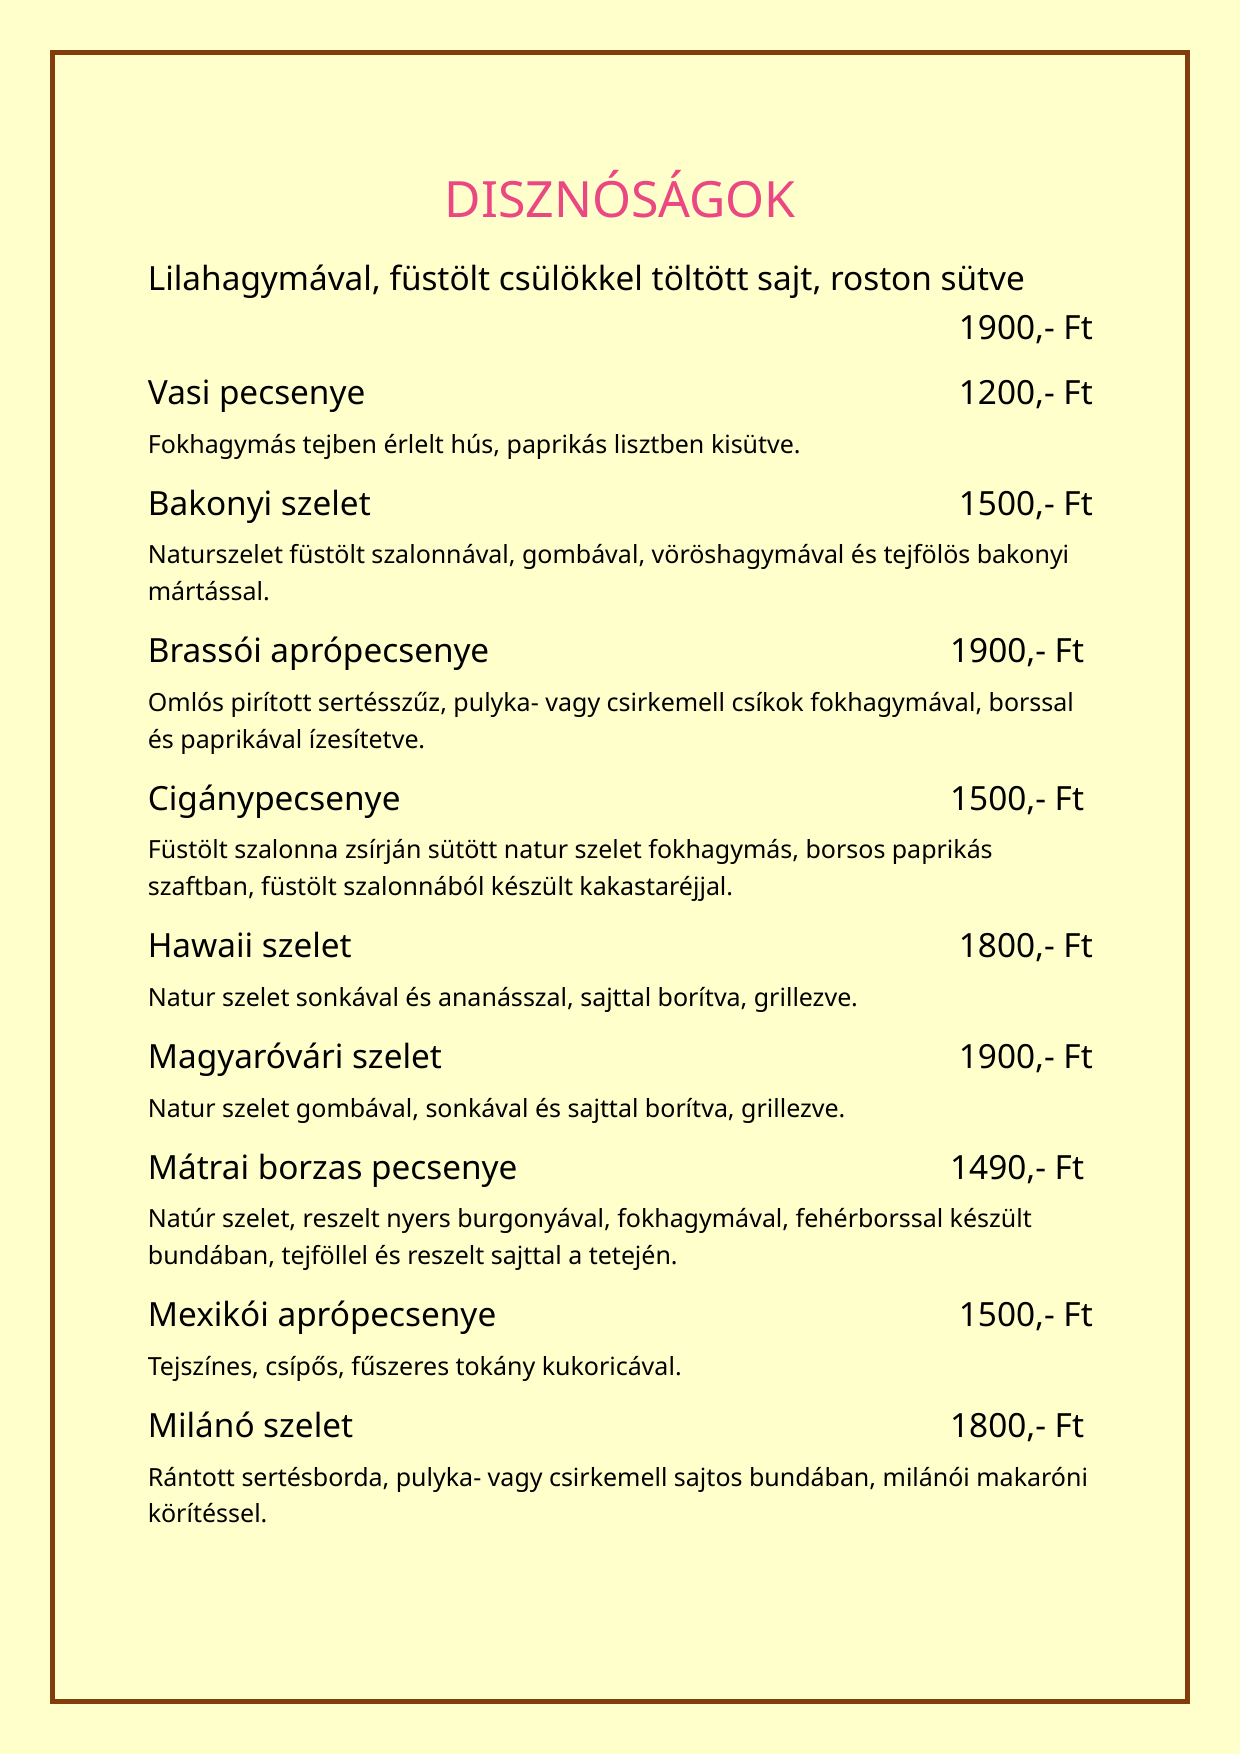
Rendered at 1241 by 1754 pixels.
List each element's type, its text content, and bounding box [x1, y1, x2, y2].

subtitle Vasi pecsenye 1200,- Ft [148, 369, 1093, 414]
text Füstölt szalonna zsírján sütött natur szelet fokhagymás, borsos paprikás szaftban, füstölt szalonnából készült kakastaréjjal. [148, 832, 1093, 903]
text Omlós pirított sertésszűz, pulyka- vagy csirkemell csíkok fokhagymával, borssal és paprikával ízesítetve. [148, 684, 1093, 755]
subtitle Mexikói aprópecsenye 1500,- Ft [148, 1291, 1093, 1337]
text Tejszínes, csípős, fűszeres tokány kukoricával. [148, 1348, 1093, 1383]
text Rántott sertésborda, pulyka- vagy csirkemell sajtos bundában, milánói makaróni körítéssel. [148, 1459, 1093, 1530]
text Natúr szelet, reszelt nyers burgonyával, fokhagymával, fehérborssal készült bundában, tejföllel és reszelt sajttal a tetején. [148, 1201, 1093, 1272]
subtitle Lilahagymával, füstölt csülökkel töltött sajt, roston sütve 1900,- Ft [148, 254, 1093, 349]
subtitle DISZNÓSÁGOK [148, 164, 1093, 232]
text Natur szelet gombával, sonkával és sajttal borítva, grillezve. [148, 1090, 1093, 1124]
subtitle Mátrai borzas pecsenye 1490,- Ft [148, 1144, 1093, 1189]
text Fokhagymás tejben érlelt hús, paprikás lisztben kisütve. [148, 426, 1093, 460]
subtitle Brassói aprópecsenye 1900,- Ft [148, 627, 1093, 673]
subtitle Bakonyi szelet 1500,- Ft [148, 480, 1093, 525]
subtitle Milánó szelet 1800,- Ft [148, 1402, 1093, 1447]
subtitle Hawaii szelet 1800,- Ft [148, 922, 1093, 968]
text Natur szelet sonkával és ananásszal, sajttal borítva, grillezve. [148, 979, 1093, 1014]
text Naturszelet füstölt szalonnával, gombával, vöröshagymával és tejfölös bakonyi mártással. [148, 537, 1093, 608]
subtitle Cigánypecsenye 1500,- Ft [148, 775, 1093, 820]
subtitle Magyaróvári szelet 1900,- Ft [148, 1033, 1093, 1078]
